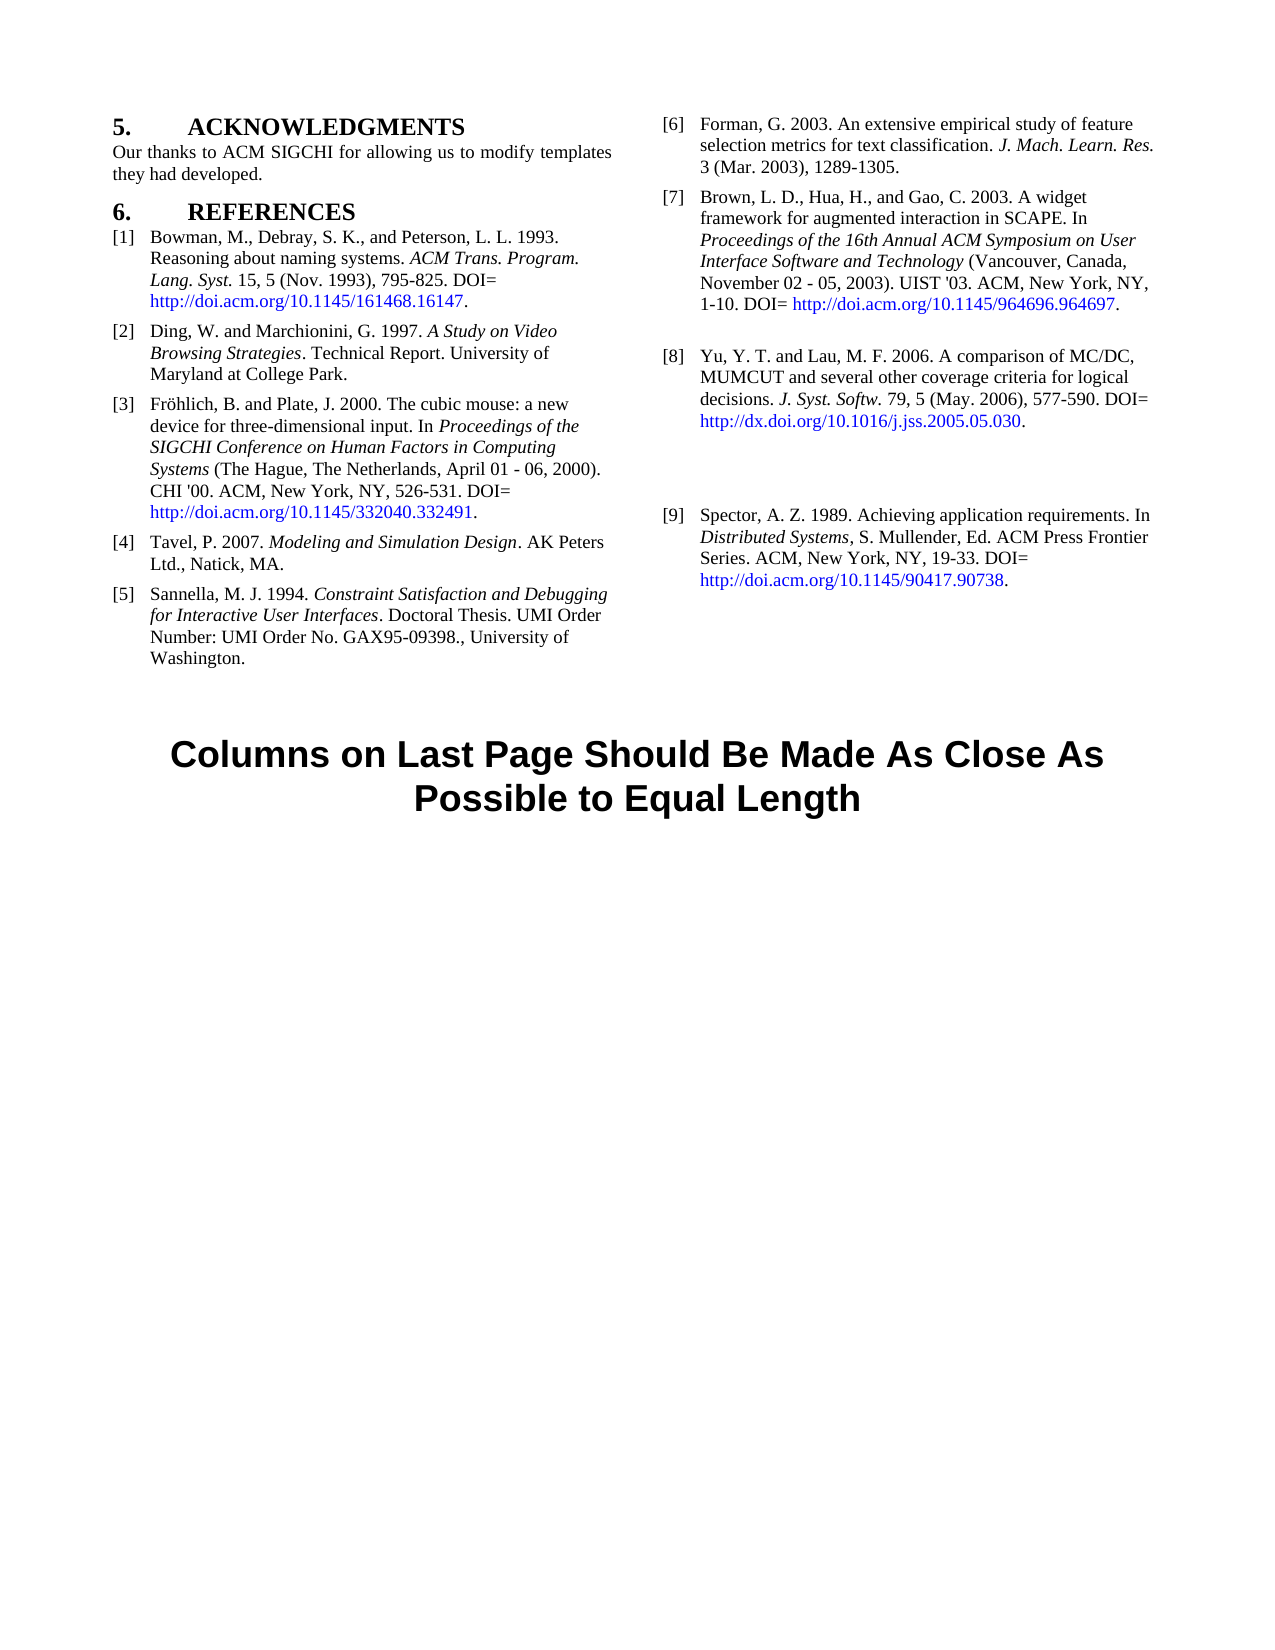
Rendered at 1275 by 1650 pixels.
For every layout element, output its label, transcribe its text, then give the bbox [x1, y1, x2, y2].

text Brown, L. D., Hua, H., and Gao, C. 2003. A widget framework for augmented interaction in SCAPE. In of the 16th Annual ACM Symposium on User Interface Software and Technology (, November 02 - 05, 2003). UIST '03. ACM, , 1-10. DOI= http://doi.acm.org/10.1145/964696.964697. [662, 186, 1162, 336]
text Fröhlich, B. and Plate, J. 2000. The cubic mouse: a new device for three-dimensional input. In of the SIGCHI Conference on Human Factors in Computing Systems (, The , April 01 - 06, 2000). CHI '00. ACM, , 526-531. DOI= http://doi.acm.org/10.1145/332040.332491. [112, 393, 613, 523]
text Bowman, M., Debray, S. K., and Peterson, L. L. 1993. Reasoning about naming systems. ACM Trans. Program. Lang. Syst. 15, 5 (Nov. 1993), 795-825. DOI= http://doi.acm.org/10.1145/161468.16147. [112, 226, 613, 312]
text Sannella, M. J. 1994. Constraint Satisfaction and Debugging for Interactive User Interfaces. Doctoral Thesis. UMI Order Number: UMI Order No. GAX95-09398., . [112, 582, 613, 669]
title Columns on Last Page Should Be Made As Close As Possible to Equal Length [112, 733, 1162, 819]
text Our thanks to ACM SIGCHI for allowing us to modify templates they had developed. [112, 141, 613, 184]
text Ding, W. and Marchionini, G. 1997. A Study on Video Browsing Strategies. Technical Report. of at . [112, 320, 613, 385]
text Yu, Y. T. and Lau, M. F. 2006. A comparison of MC/DC, MUMCUT and several other coverage criteria for logical decisions. J. Syst. Softw. 79, 5 (May. 2006), 577-590. DOI= http://dx.doi.org/10.1016/j.jss.2005.05.030. [662, 345, 1162, 496]
subtitle ACKNOWLEDGMENTS [112, 112, 613, 141]
text Forman, G. 2003. An extensive empirical study of feature selection metrics for text classification. J. Mach. Learn. Res. 3 (Mar. 2003), 1289-1305. [662, 112, 1162, 177]
text Spector, A. Z. 1989. Achieving application requirements. In Distributed Systems, , Ed. ACM Press Frontier Series. ACM, , 19-33. DOI= http://doi.acm.org/10.1145/90417.90738. [662, 504, 1162, 590]
text Tavel, P. 2007. Modeling and Simulation Design. AK Peters Ltd., . [112, 531, 613, 574]
subtitle REFERENCES [112, 197, 613, 226]
